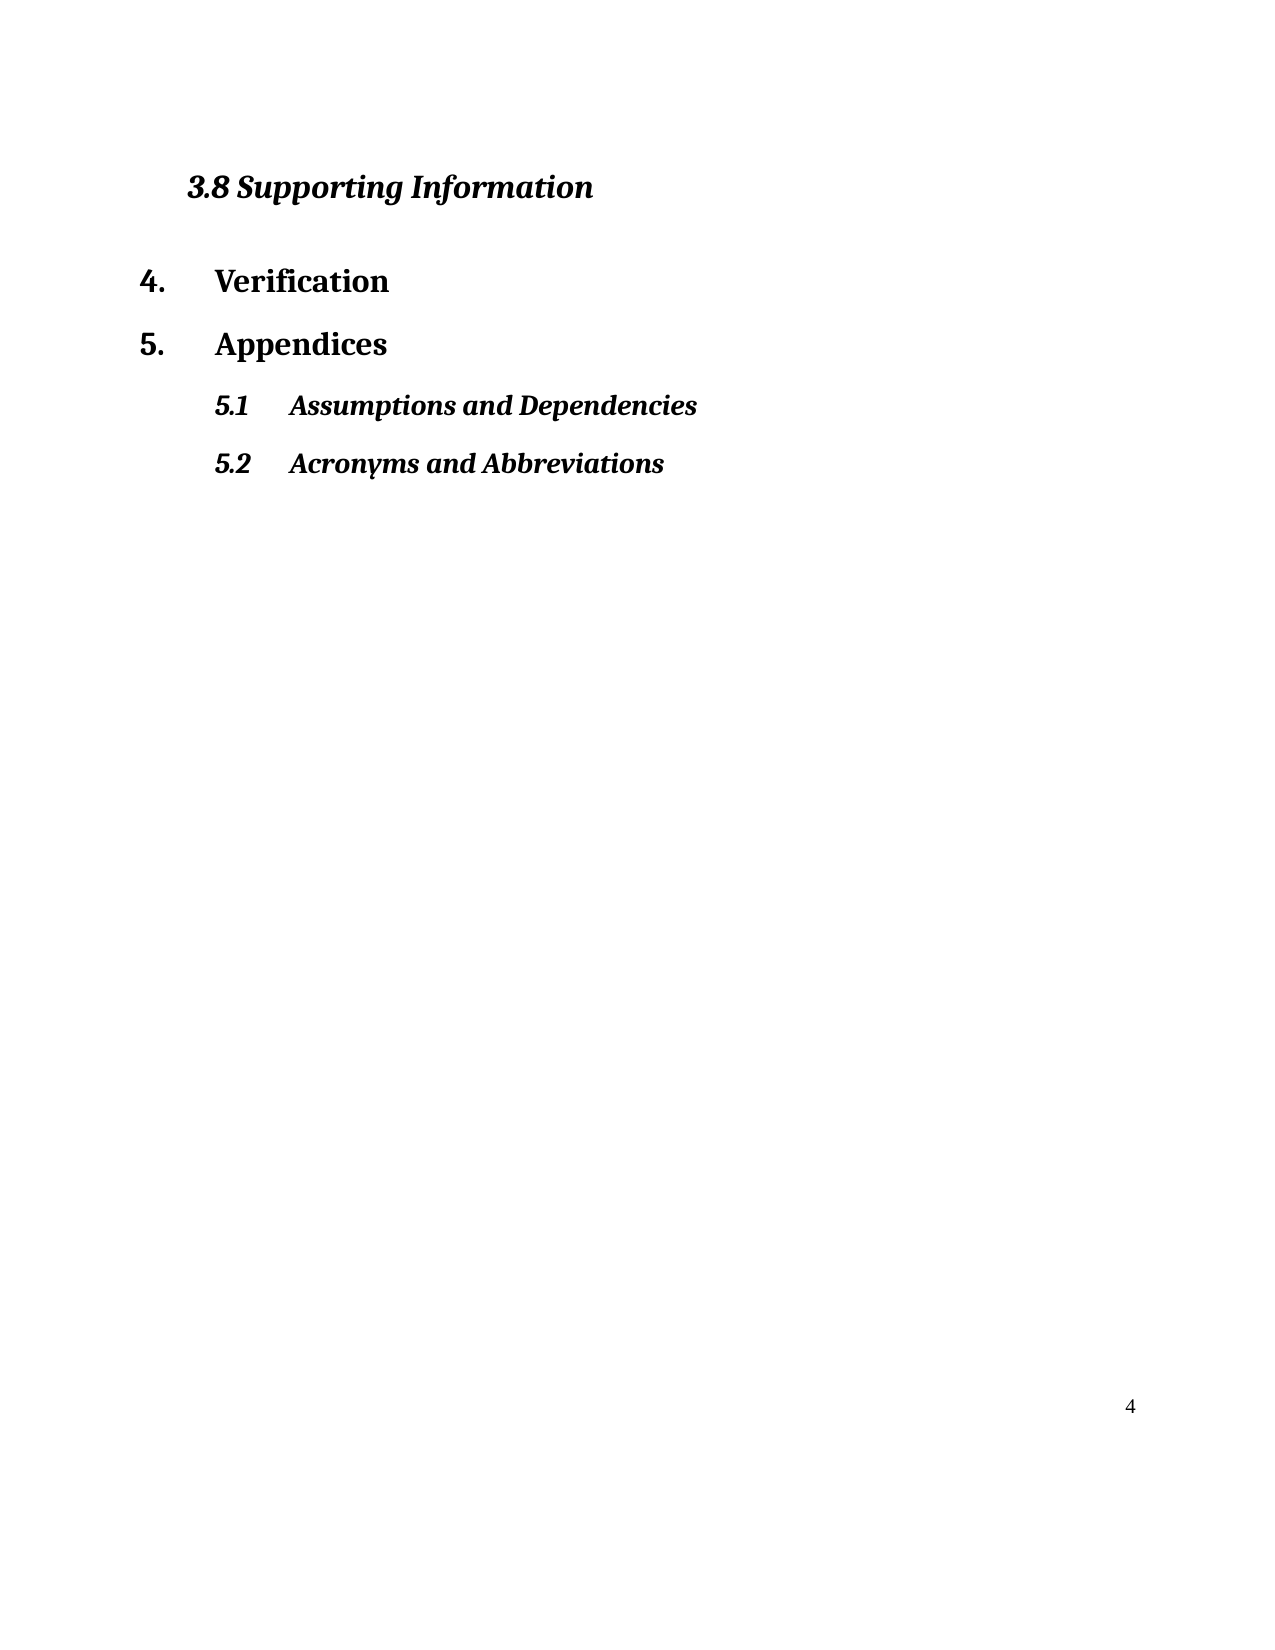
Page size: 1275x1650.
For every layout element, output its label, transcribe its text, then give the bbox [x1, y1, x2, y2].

subtitle Verification [139, 262, 1135, 301]
subtitle Appendices [139, 326, 1135, 364]
subtitle 3.8 Supporting Information [139, 169, 1135, 207]
subtitle Assumptions and Dependencies [214, 389, 1135, 423]
subtitle Acronyms and Abbreviations [214, 448, 1135, 481]
